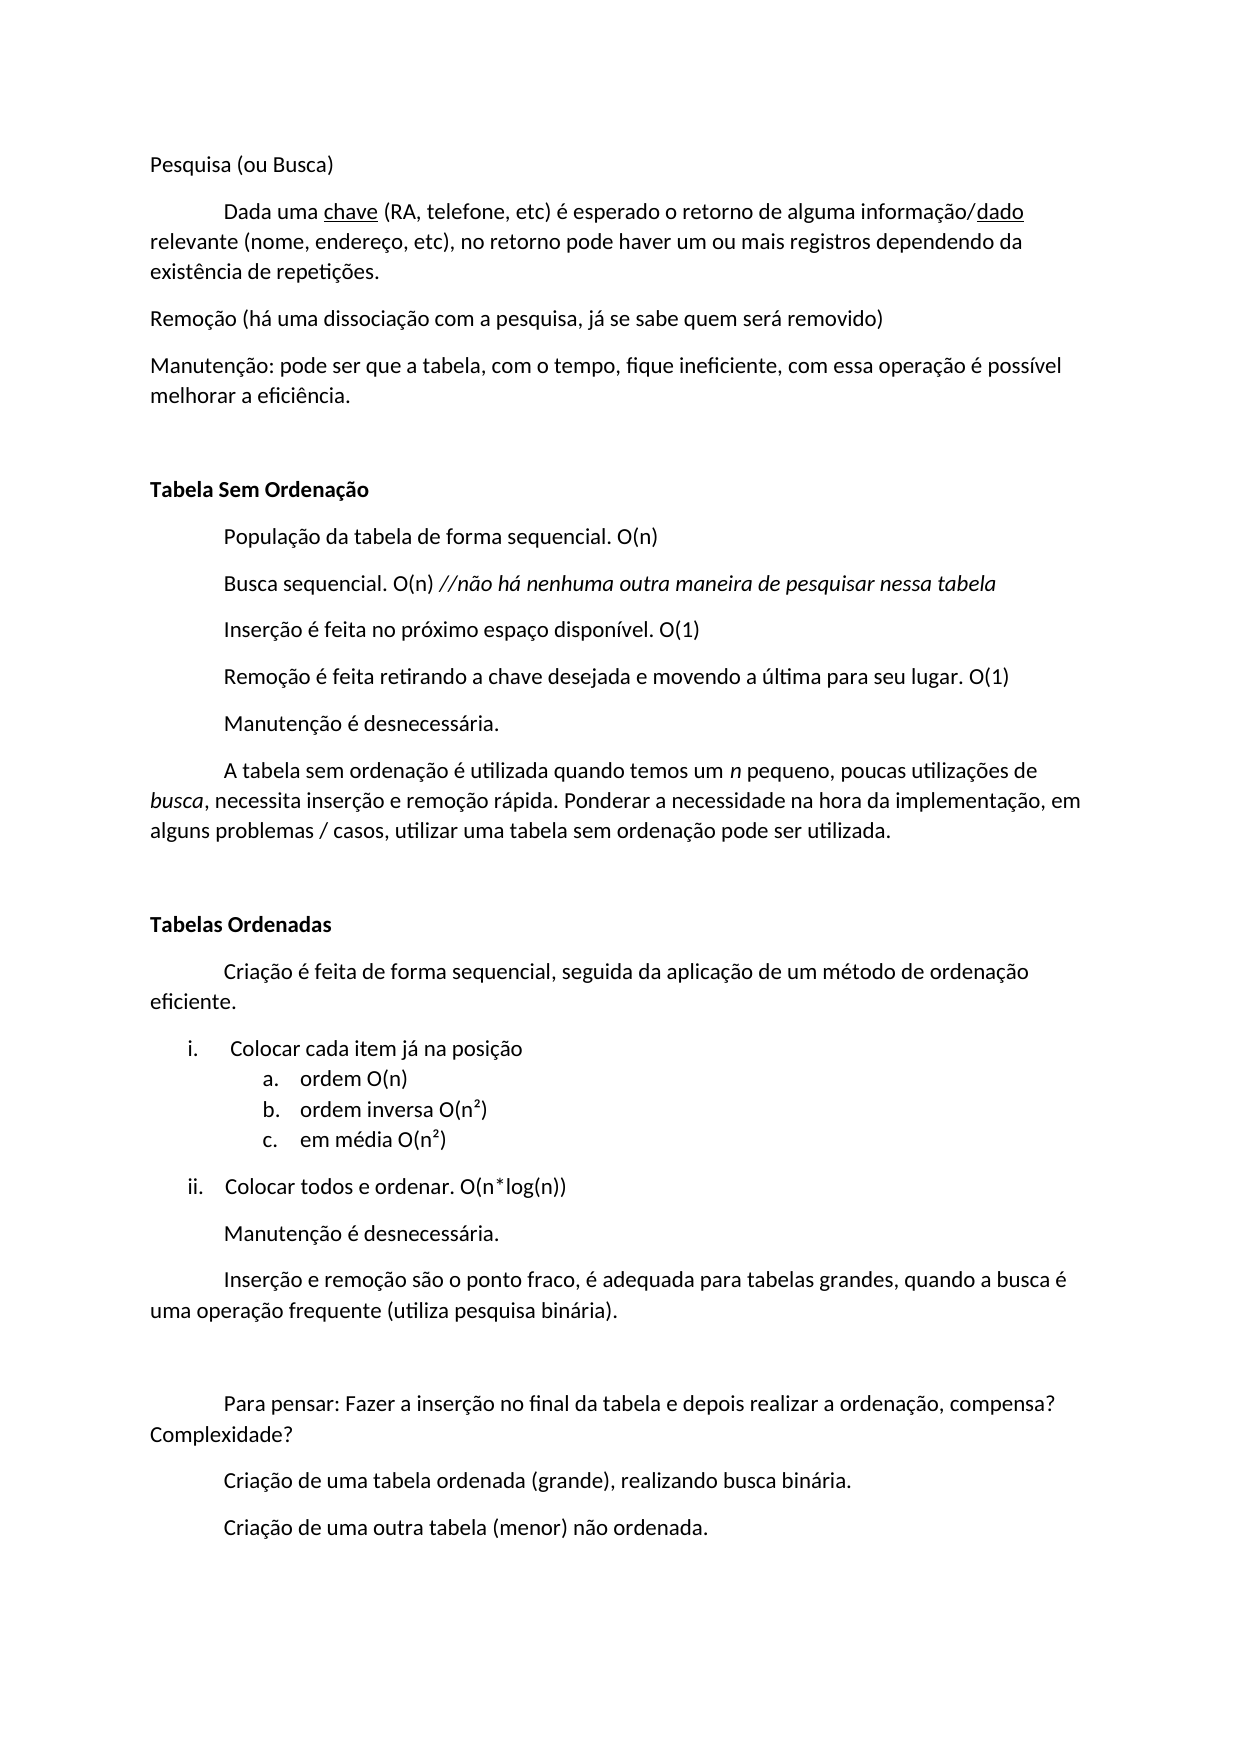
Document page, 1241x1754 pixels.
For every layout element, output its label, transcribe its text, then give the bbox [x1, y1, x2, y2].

text Pesquisa (ou Busca) [150, 150, 1090, 178]
text Para pensar: Fazer a inserção no final da tabela e depois realizar a ordenação, compensa? Complexidade? [150, 1389, 1090, 1448]
text Criação de uma outra tabela (menor) não ordenada. [150, 1513, 1090, 1542]
text Inserção é feita no próximo espaço disponível. O(1) [150, 616, 1090, 644]
text População da tabela de forma sequencial. O(n) [150, 522, 1090, 550]
text Dada uma chave (RA, telefone, etc) é esperado o retorno de alguma informação/dado relevante (nome, endereço, etc), no retorno pode haver um ou mais registros dependendo da existência de repetições. [150, 197, 1090, 285]
text Tabela Sem Ordenação [150, 475, 1090, 503]
text Manutenção é desnecessária. [150, 1219, 1090, 1247]
text Criação de uma tabela ordenada (grande), realizando busca binária. [150, 1467, 1090, 1495]
text Manutenção é desnecessária. [150, 709, 1090, 737]
text Remoção (há uma dissociação com a pesquisa, já se sabe quem será removido) [150, 304, 1090, 332]
text Tabelas Ordenadas [150, 910, 1090, 938]
text A tabela sem ordenação é utilizada quando temos um n pequeno, poucas utilizações de busca, necessita inserção e remoção rápida. Ponderar a necessidade na hora da implementação, em alguns problemas / casos, utilizar uma tabela sem ordenação pode ser utilizada. [150, 756, 1090, 845]
text Remoção é feita retirando a chave desejada e movendo a última para seu lugar. O(1) [150, 662, 1090, 691]
text Manutenção: pode ser que a tabela, com o tempo, fique ineficiente, com essa operação é possível melhorar a eficiência. [150, 351, 1090, 409]
text Busca sequencial. O(n) //não há nenhuma outra maneira de pesquisar nessa tabela [150, 569, 1090, 597]
list Colocar todos e ordenar. O(n*log(n)) [187, 1172, 1090, 1200]
list ordem O(n) [262, 1064, 1090, 1093]
text Inserção e remoção são o ponto fraco, é adequada para tabelas grandes, quando a busca é uma operação frequente (utiliza pesquisa binária). [150, 1266, 1090, 1324]
list em média O(n²) [262, 1125, 1090, 1153]
text Criação é feita de forma sequencial, seguida da aplicação de um método de ordenação eficiente. [150, 957, 1090, 1016]
list Colocar cada item já na posição [187, 1034, 1090, 1062]
list ordem inversa O(n²) [262, 1095, 1090, 1123]
